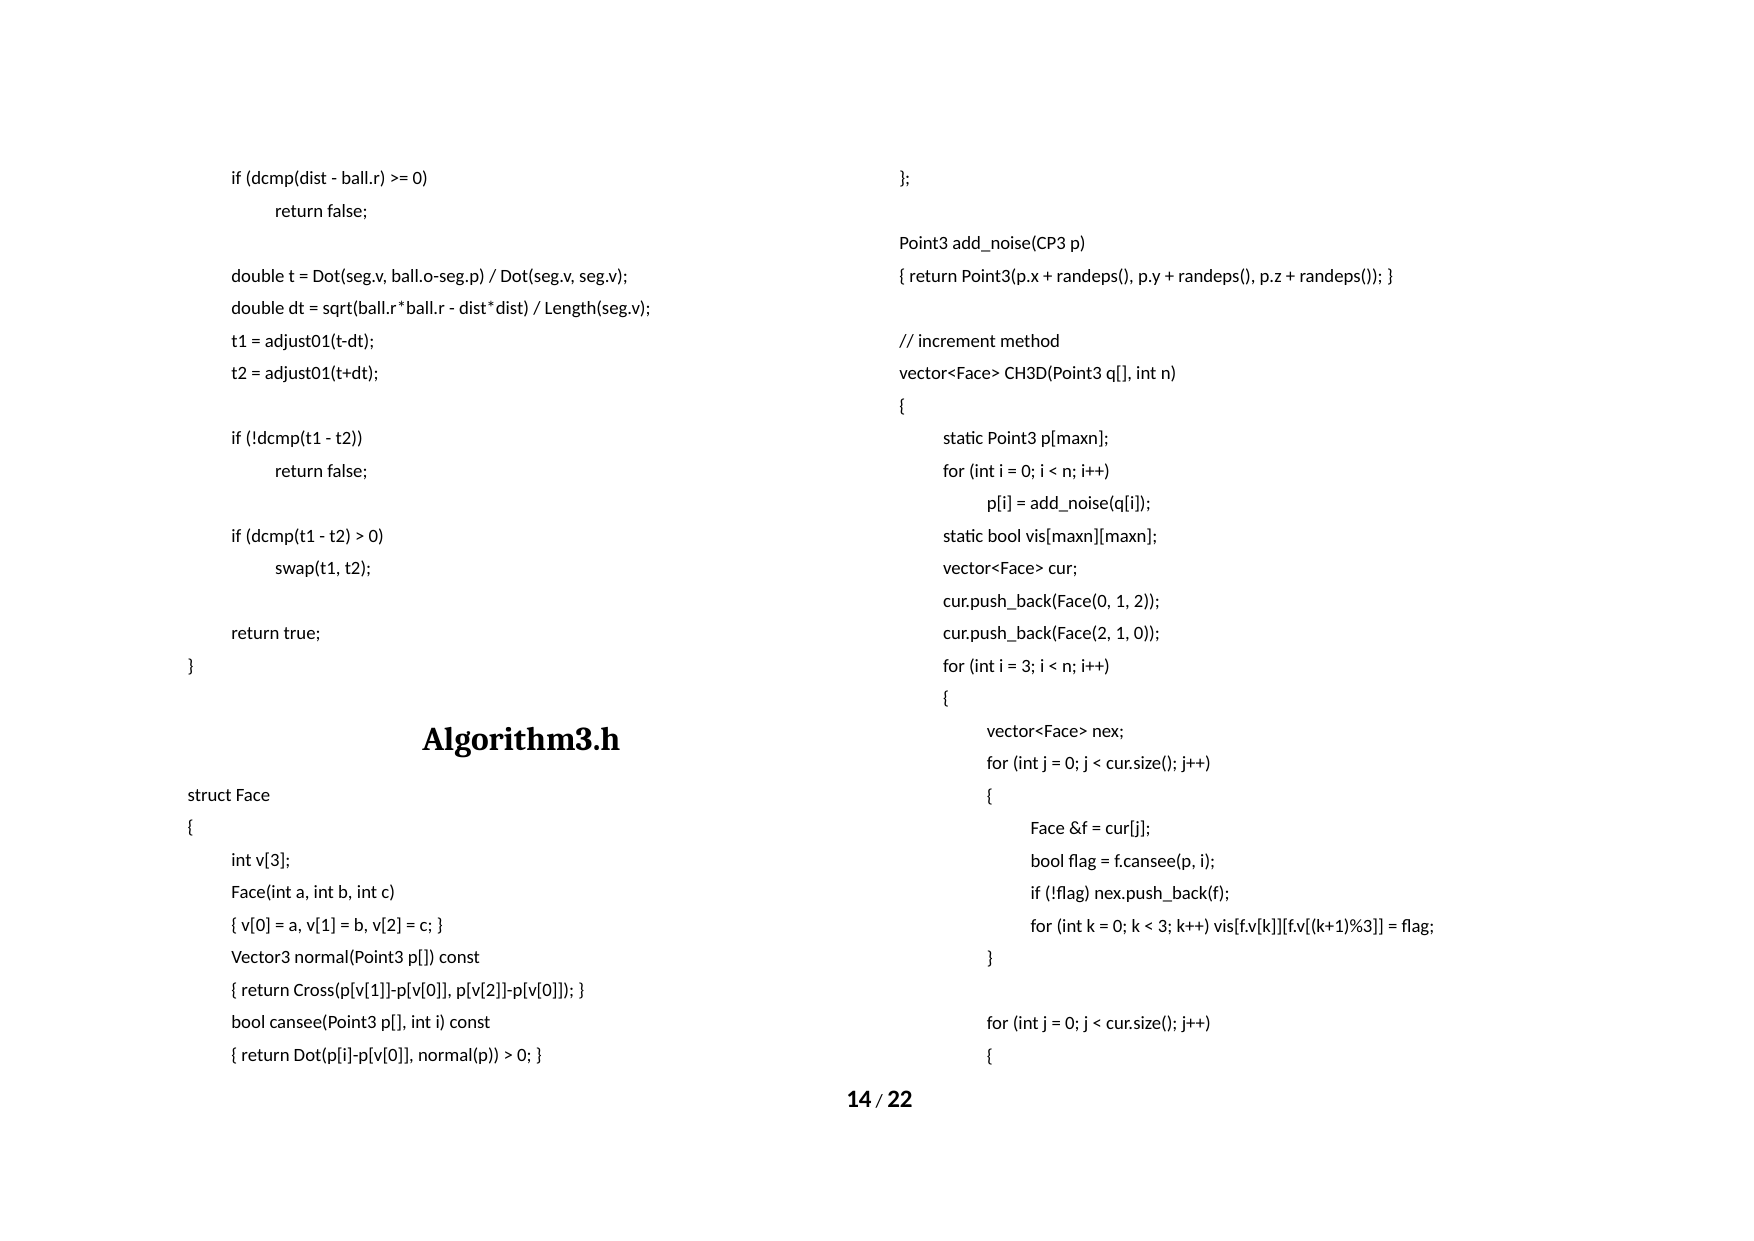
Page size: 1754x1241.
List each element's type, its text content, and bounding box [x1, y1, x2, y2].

text { [187, 810, 855, 843]
text cur.push_back(Face(2, 1, 0)); [899, 617, 1566, 649]
text bool cansee(Point3 p[], int i) const [187, 1005, 855, 1038]
text return false; [187, 194, 855, 227]
text { [899, 389, 1566, 422]
text for (int j = 0; j < cur.size(); j++) [899, 747, 1566, 779]
text for (int i = 0; i < n; i++) [899, 454, 1566, 487]
text t2 = adjust01(t+dt); [187, 357, 855, 389]
text return false; [187, 454, 855, 487]
text if (!dcmp(t1 - t2)) [187, 422, 855, 454]
text vector<Face> nex; [899, 714, 1566, 747]
text int v[3]; [187, 843, 855, 875]
text vector<Face> cur; [899, 552, 1566, 584]
text if (dcmp(t1 - t2) > 0) [187, 519, 855, 552]
text cur.push_back(Face(0, 1, 2)); [899, 584, 1566, 617]
text // increment method [899, 324, 1566, 357]
text }; [899, 162, 1566, 194]
text for (int k = 0; k < 3; k++) vis[f.v[k]][f.v[(k+1)%3]] = flag; [899, 909, 1566, 942]
text if (!flag) nex.push_back(f); [899, 877, 1566, 909]
text { v[0] = a, v[1] = b, v[2] = c; } [187, 908, 855, 940]
text static bool vis[maxn][maxn]; [899, 519, 1566, 552]
text Face(int a, int b, int c) [187, 875, 855, 908]
text bool flag = f.cansee(p, i); [899, 844, 1566, 877]
text } [187, 649, 855, 682]
text double dt = sqrt(ball.r*ball.r - dist*dist) / Length(seg.v); [187, 292, 855, 324]
text { return Cross(p[v[1]]-p[v[0]], p[v[2]]-p[v[0]]); } [187, 973, 855, 1005]
text p[i] = add_noise(q[i]); [899, 487, 1566, 519]
text if (dcmp(dist - ball.r) >= 0) [187, 162, 855, 194]
text Face &f = cur[j]; [899, 812, 1566, 844]
text Point3 add_noise(CP3 p) [899, 227, 1566, 259]
text } [899, 942, 1566, 974]
text { [899, 1039, 1566, 1072]
text double t = Dot(seg.v, ball.o-seg.p) / Dot(seg.v, seg.v); [187, 259, 855, 292]
text vector<Face> CH3D(Point3 q[], int n) [899, 357, 1566, 389]
text struct Face [187, 778, 855, 810]
text swap(t1, t2); [187, 552, 855, 584]
text { [899, 779, 1566, 812]
text for (int j = 0; j < cur.size(); j++) [899, 1007, 1566, 1039]
text return true; [187, 617, 855, 649]
text { return Dot(p[i]-p[v[0]], normal(p)) > 0; } [187, 1038, 855, 1070]
title Algorithm3.h [187, 707, 855, 772]
text { return Point3(p.x + randeps(), p.y + randeps(), p.z + randeps()); } [899, 259, 1566, 292]
text t1 = adjust01(t-dt); [187, 324, 855, 357]
text for (int i = 3; i < n; i++) [899, 649, 1566, 682]
text { [899, 682, 1566, 714]
text Vector3 normal(Point3 p[]) const [187, 940, 855, 973]
text static Point3 p[maxn]; [899, 422, 1566, 454]
